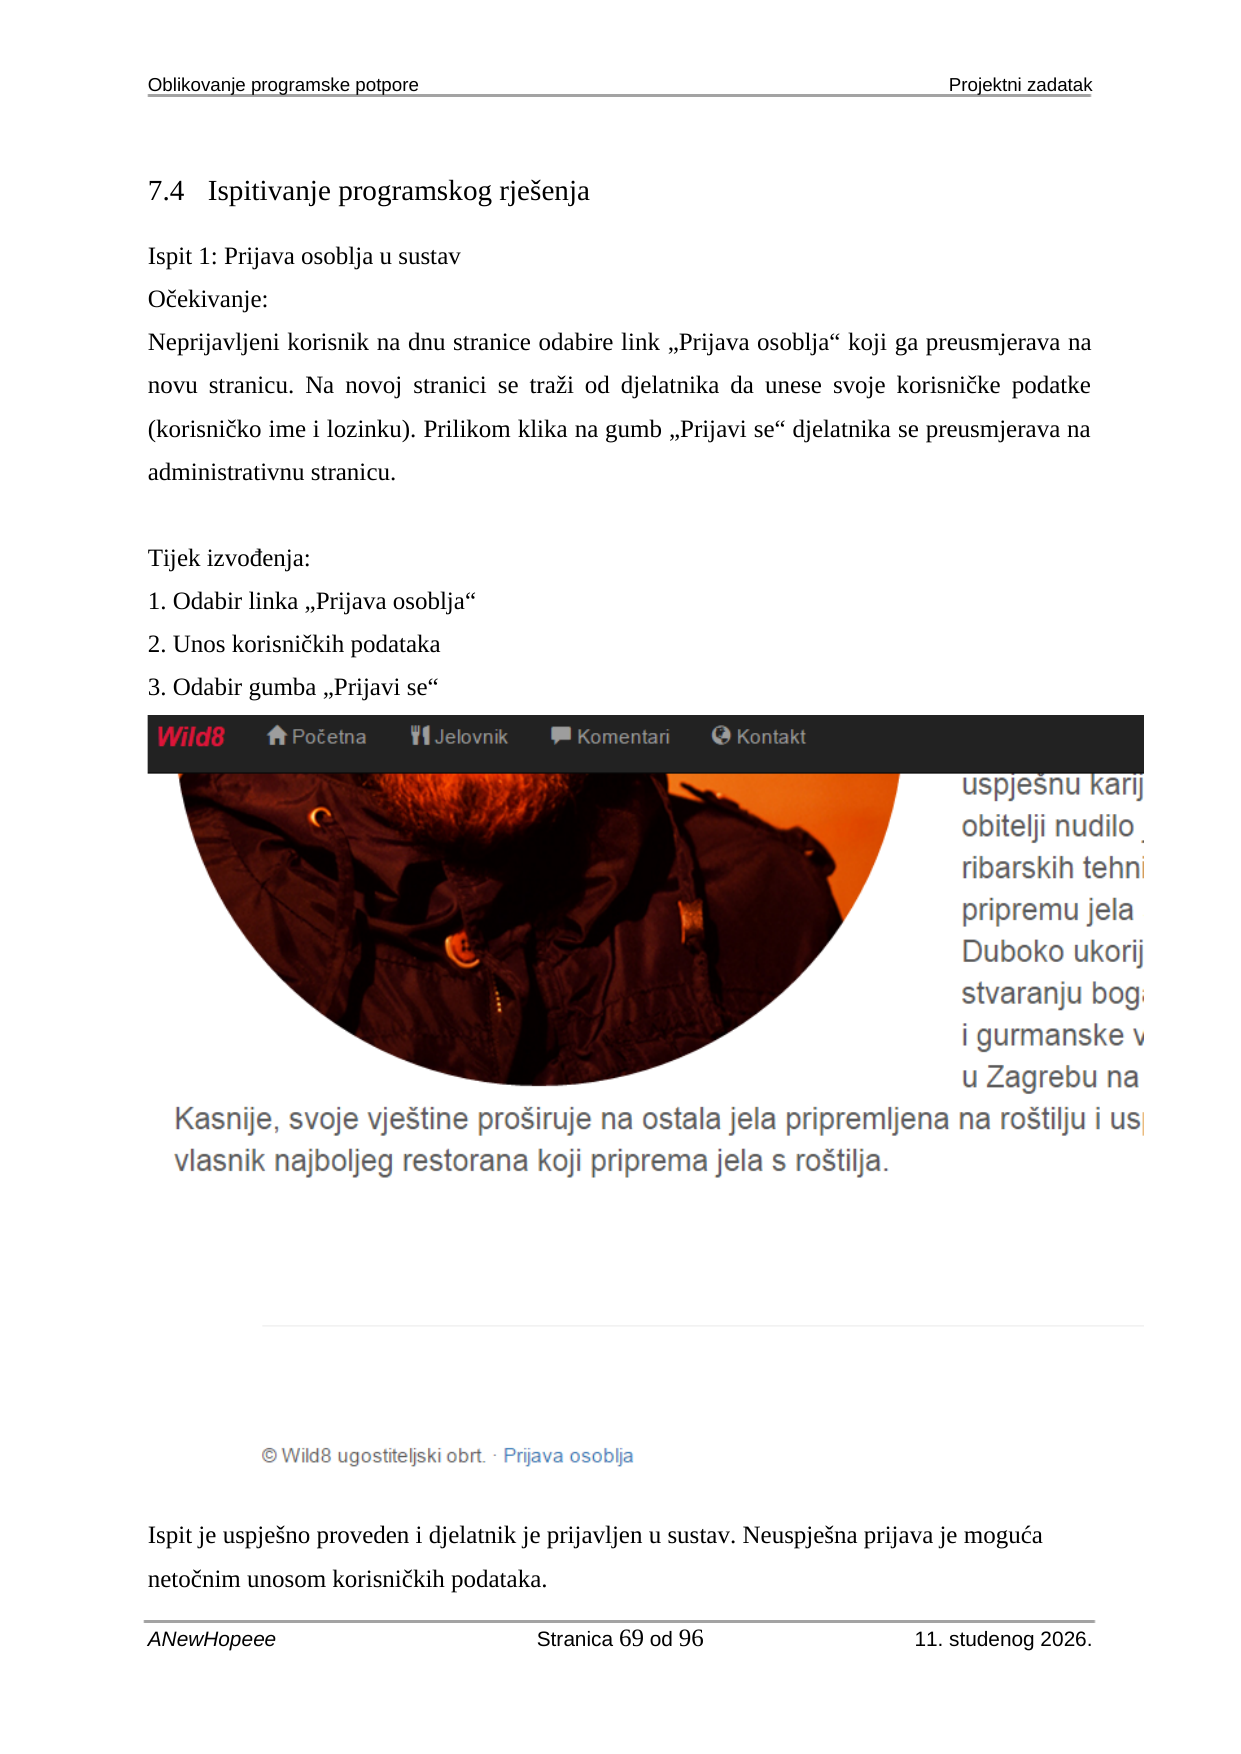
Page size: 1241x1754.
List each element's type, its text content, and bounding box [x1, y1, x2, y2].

picture [147, 715, 1144, 1507]
text 1. Odabir linka „Prijava osoblja“ [148, 586, 1093, 615]
text Ispit 1: Prijava osoblja u sustav [148, 241, 1093, 270]
text Neprijavljeni korisnik na dnu stranice odabire link „Prijava osoblja“ koji ga preusmjerava na novu stranicu. Na novoj stranici se traži od djelatnika da unese svoje korisničke podatke (korisničko ime i lozinku). Prilikom klika na gumb „Prijavi se“ djelatnika se preusmjerava na administrativnu stranicu. [148, 327, 1093, 486]
text Ispit je uspješno proveden i djelatnik je prijavljen u sustav. Neuspješna prijava je moguća netočnim unosom korisničkih podataka. [148, 1521, 1093, 1592]
text 2. Unos korisničkih podataka [148, 629, 1093, 658]
text Očekivanje: [148, 284, 1093, 313]
text Tijek izvođenja: [148, 543, 1093, 572]
subtitle Ispitivanje programskog rješenja [148, 173, 1093, 206]
text 3. Odabir gumba „Prijavi se“ [148, 672, 1093, 701]
